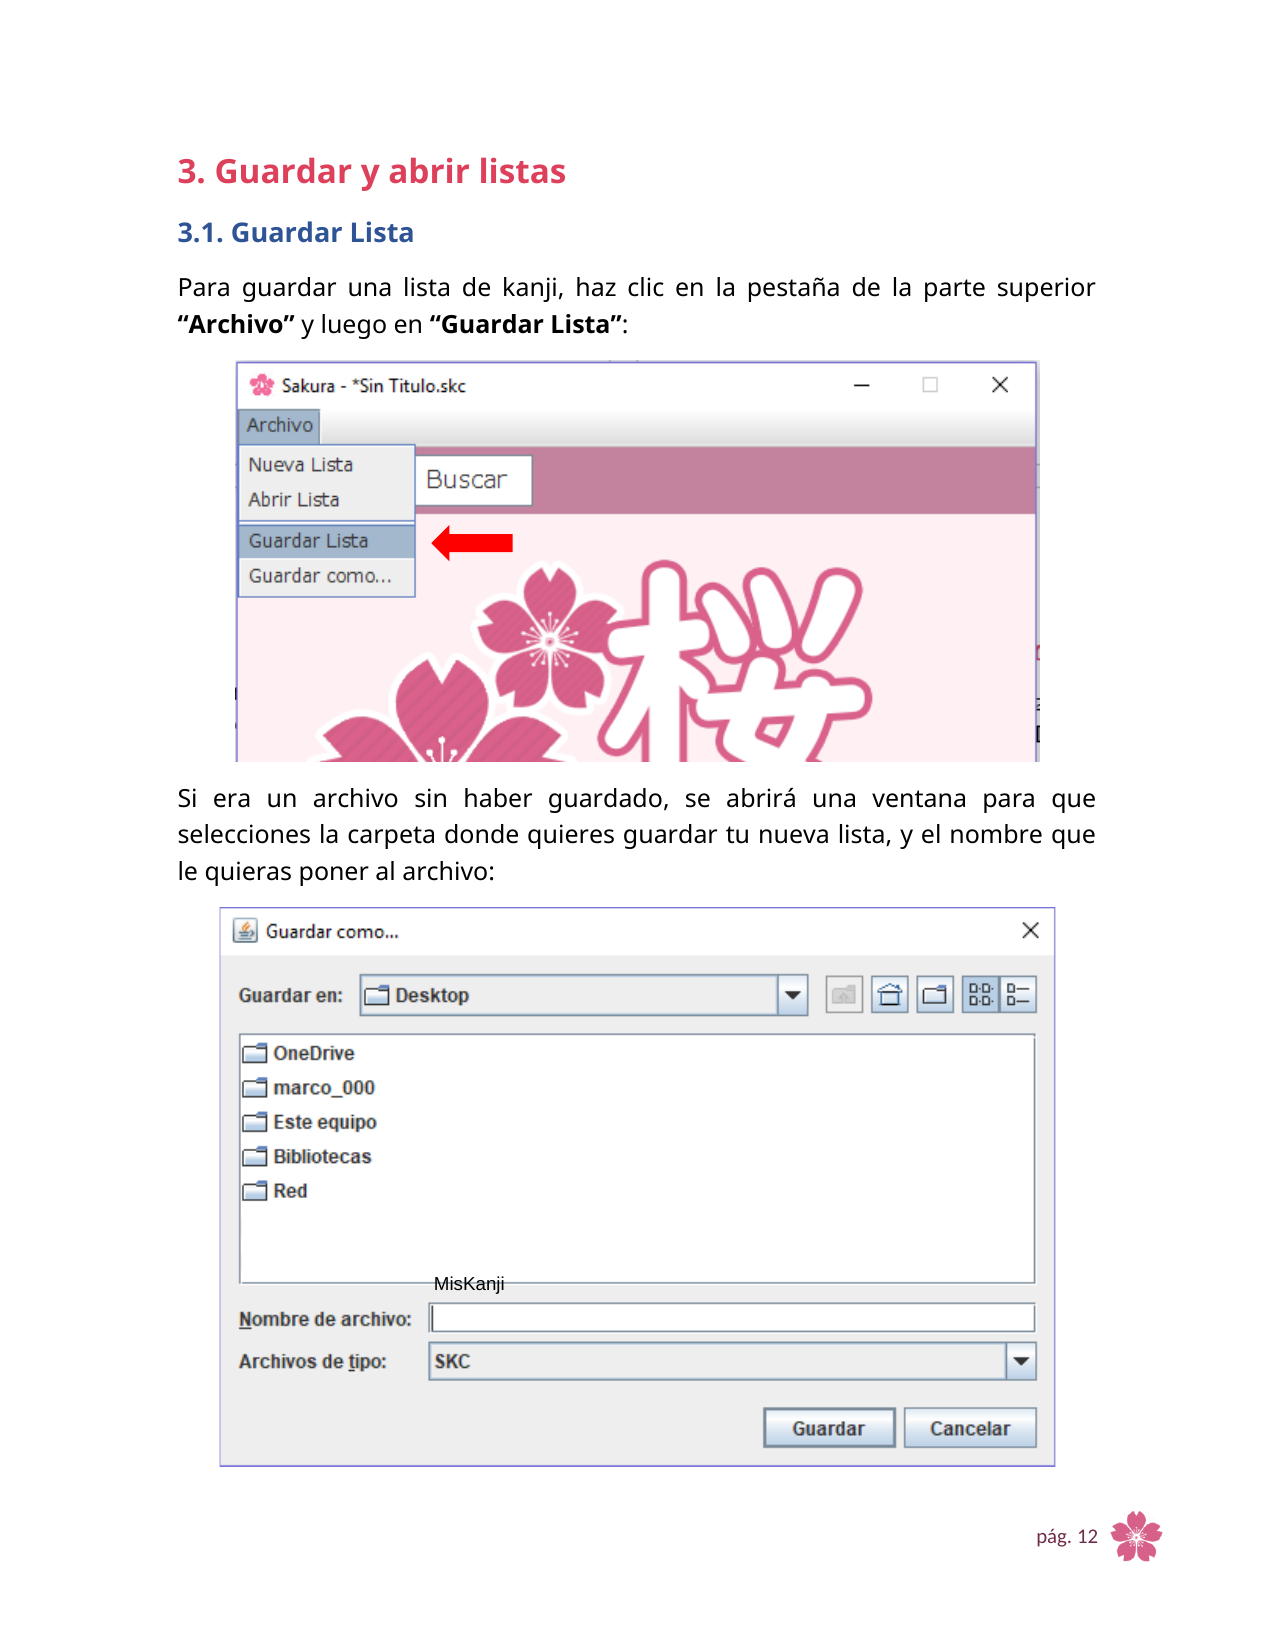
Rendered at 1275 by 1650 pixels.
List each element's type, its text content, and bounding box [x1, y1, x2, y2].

text Para guardar una lista de kanji, haz clic en la pestaña de la parte superior “Archivo” y luego en “Guardar Lista”: [177, 270, 1098, 341]
text Si era un archivo sin haber guardado, se abrirá una ventana para que selecciones la carpeta donde quieres guardar tu nueva lista, y el nombre que le quieras poner al archivo: [177, 780, 1098, 888]
text 3.1. Guardar Lista [177, 213, 1098, 250]
picture [1104, 1504, 1165, 1566]
picture [219, 907, 1056, 1467]
text 3. Guardar y abrir listas [177, 148, 1098, 193]
picture [235, 360, 1040, 762]
